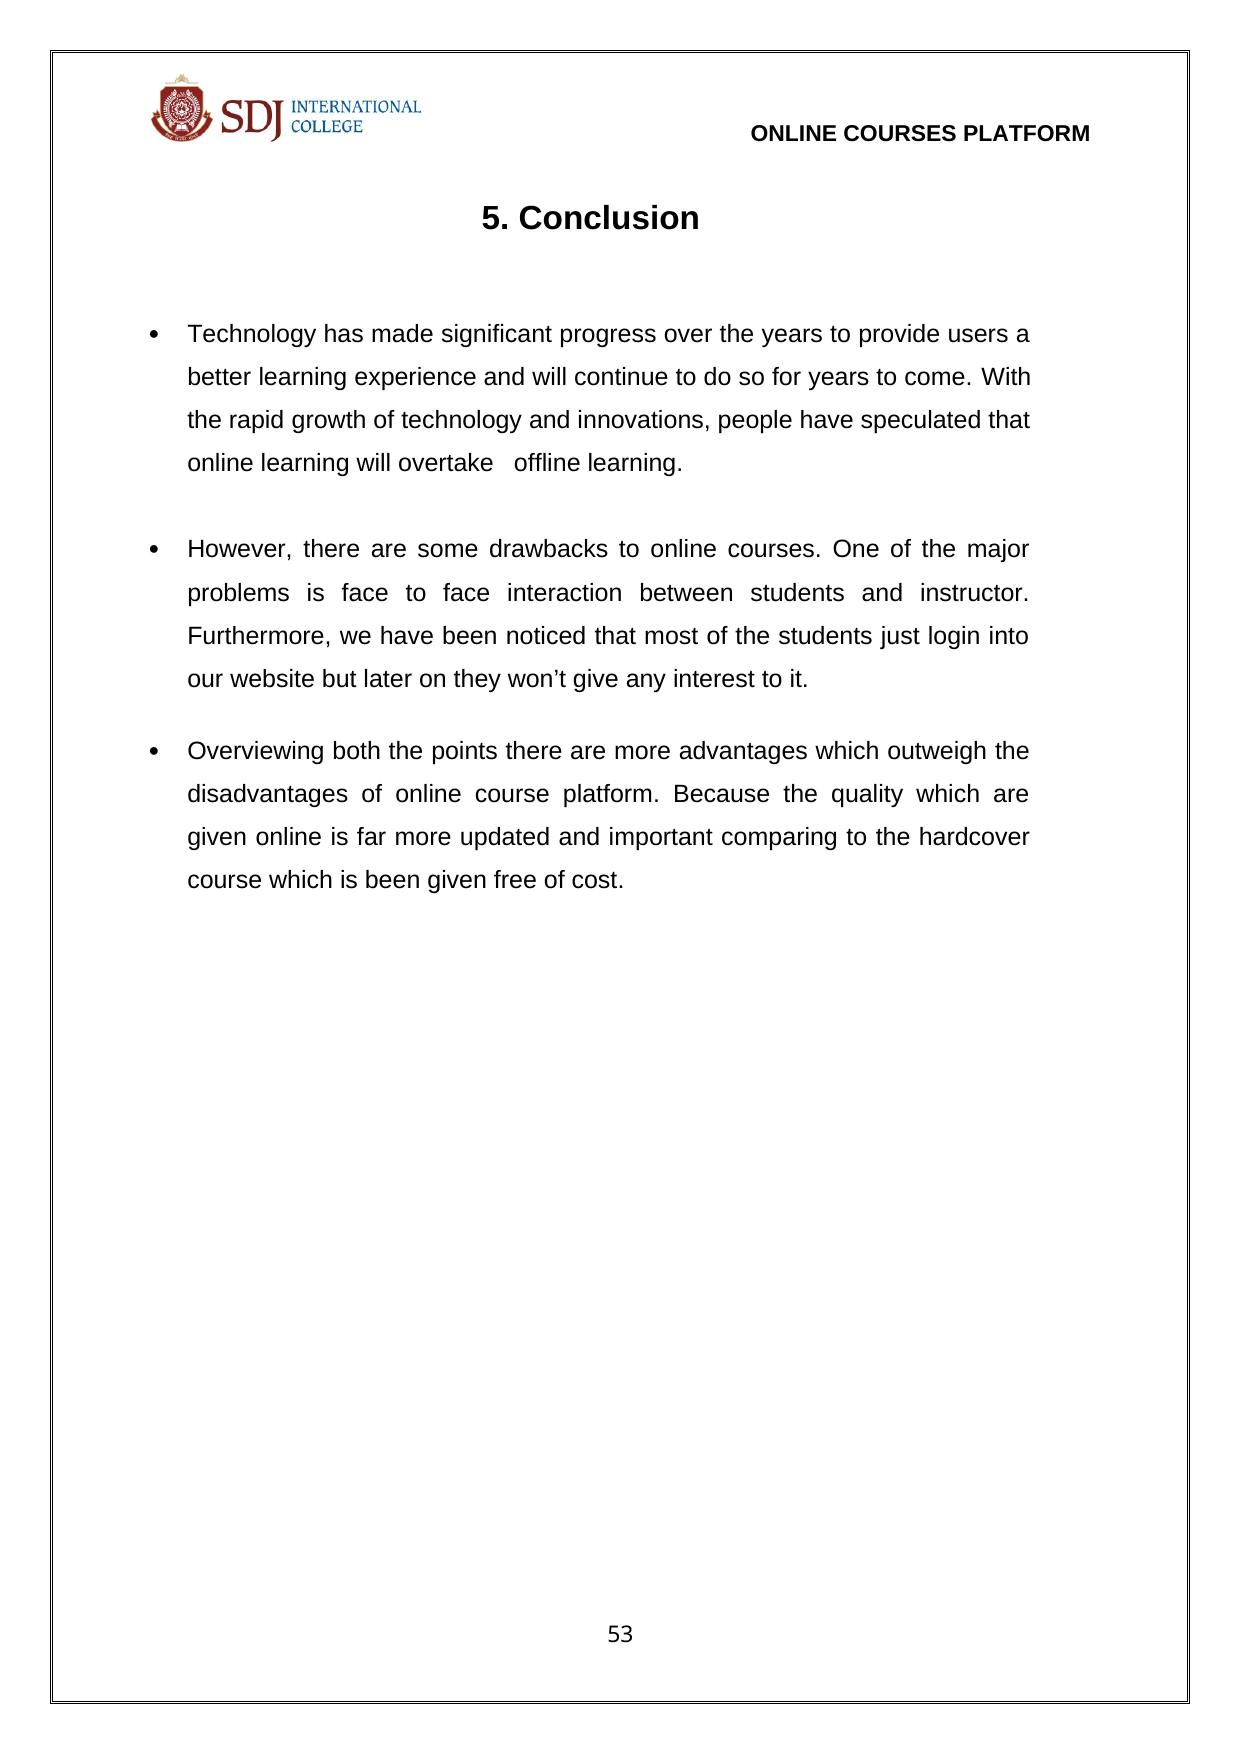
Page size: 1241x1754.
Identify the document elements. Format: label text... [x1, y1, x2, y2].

picture [150, 73, 422, 142]
list Technology has made significant progress over the years to provide users a better learning experience and will continue to do so for years to come. With the rapid growth of technology and innovations, people have speculated that online learning will overtake offline learning. [150, 319, 1031, 477]
list However, there are some drawbacks to online courses. One of the major problems is face to face interaction between students and instructor. Furthermore, we have been noticed that most of the students just login into our website but later on they won’t give any interest to it. [150, 534, 1031, 692]
list Overviewing both the points there are more advantages which outweigh the disadvantages of online course platform. Because the quality which are given online is far more updated and important comparing to the hardcover course which is been given free of cost. [150, 736, 1031, 894]
text 5. Conclusion [150, 198, 1031, 236]
